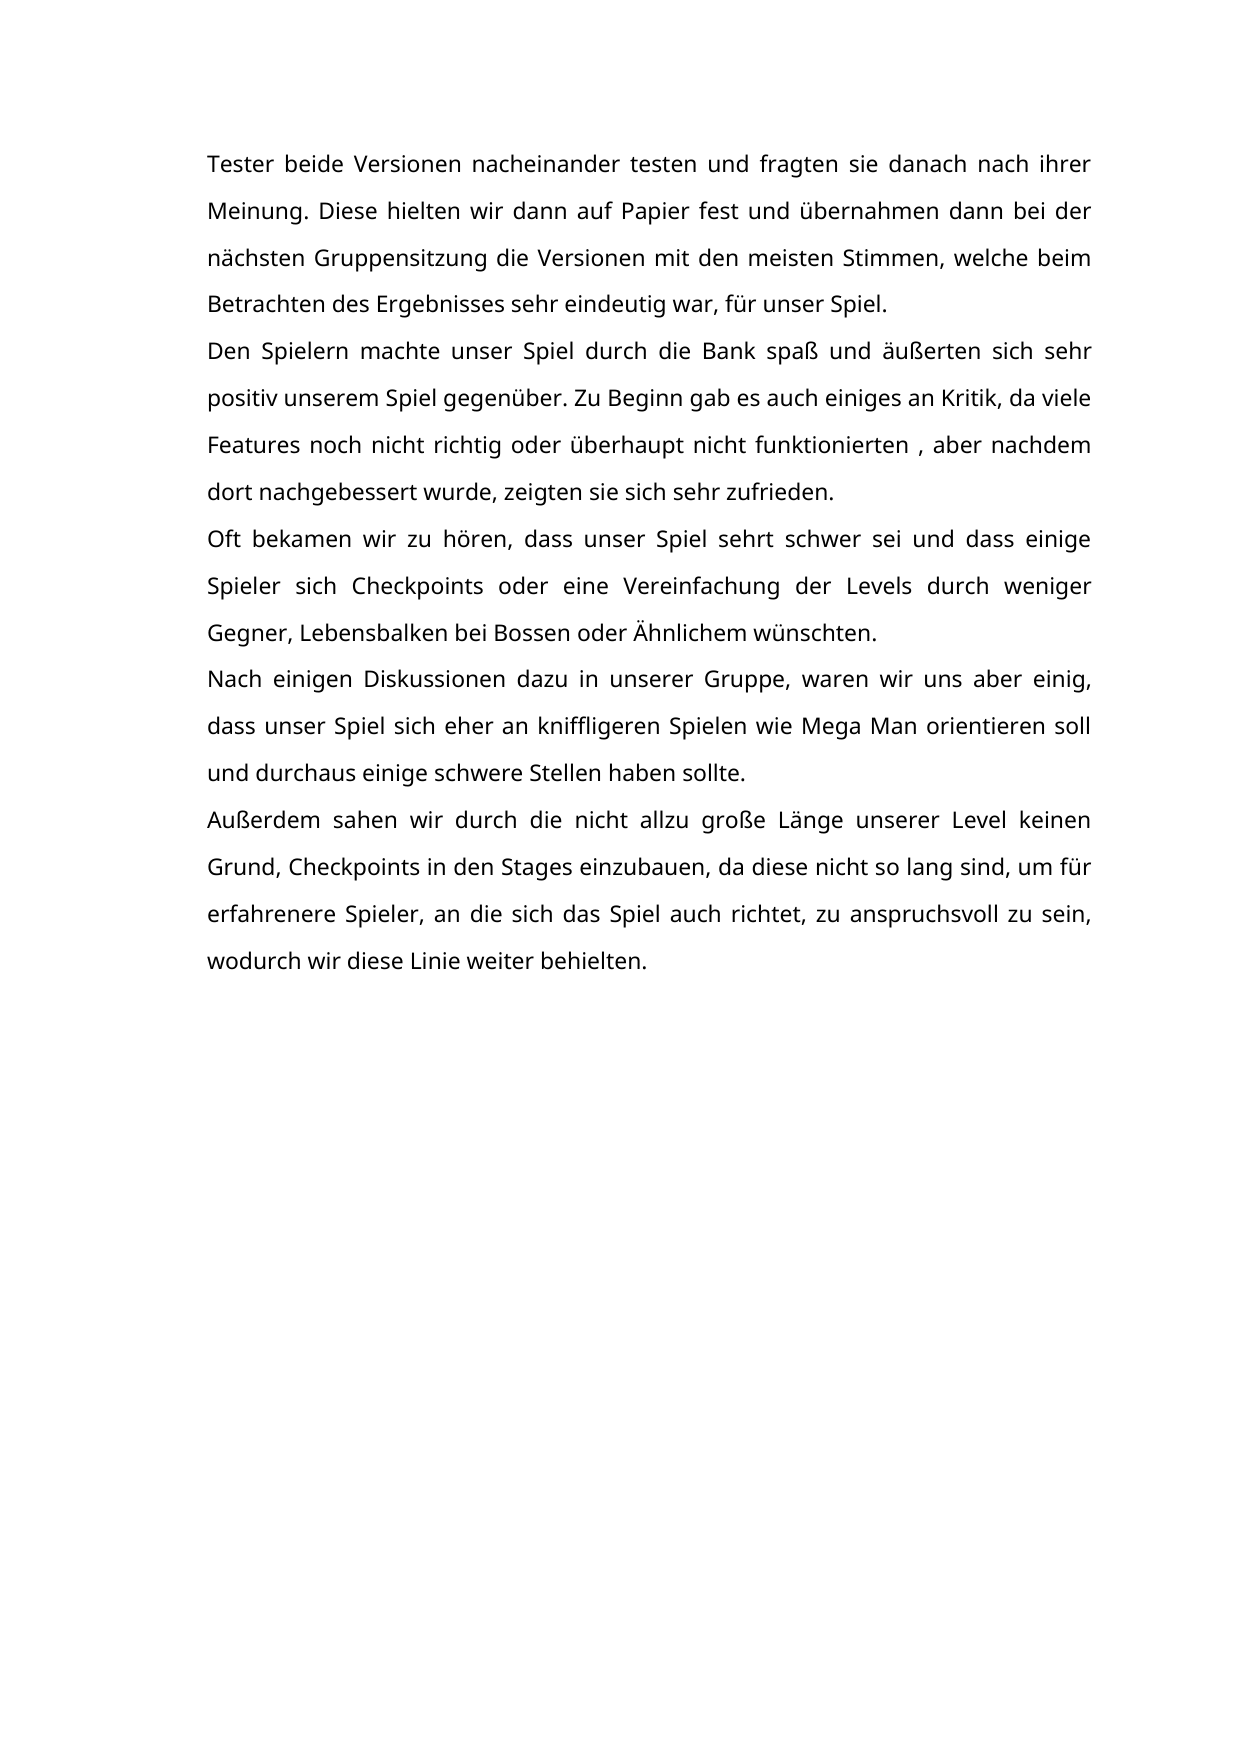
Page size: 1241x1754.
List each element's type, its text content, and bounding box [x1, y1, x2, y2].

text Den Spielern machte unser Spiel durch die Bank spaß und äußerten sich sehr positiv unserem Spiel gegenüber. Zu Beginn gab es auch einiges an Kritik, da viele Features noch nicht richtig oder überhaupt nicht funktionierten , aber nachdem dort nachgebessert wurde, zeigten sie sich sehr zufrieden. [207, 335, 1092, 507]
text Außerdem sahen wir durch die nicht allzu große Länge unserer Level keinen Grund, Checkpoints in den Stages einzubauen, da diese nicht so lang sind, um für erfahrenere Spieler, an die sich das Spiel auch richtet, zu anspruchsvoll zu sein, wodurch wir diese Linie weiter behielten. [207, 804, 1092, 976]
text Nach einigen Diskussionen dazu in unserer Gruppe, waren wir uns aber einig, dass unser Spiel sich eher an kniffligeren Spielen wie Mega Man orientieren soll und durchaus einige schwere Stellen haben sollte. [207, 663, 1092, 788]
text Oft bekamen wir zu hören, dass unser Spiel sehrt schwer sei und dass einige Spieler sich Checkpoints oder eine Vereinfachung der Levels durch weniger Gegner, Lebensbalken bei Bossen oder Ähnlichem wünschten. [207, 523, 1092, 648]
